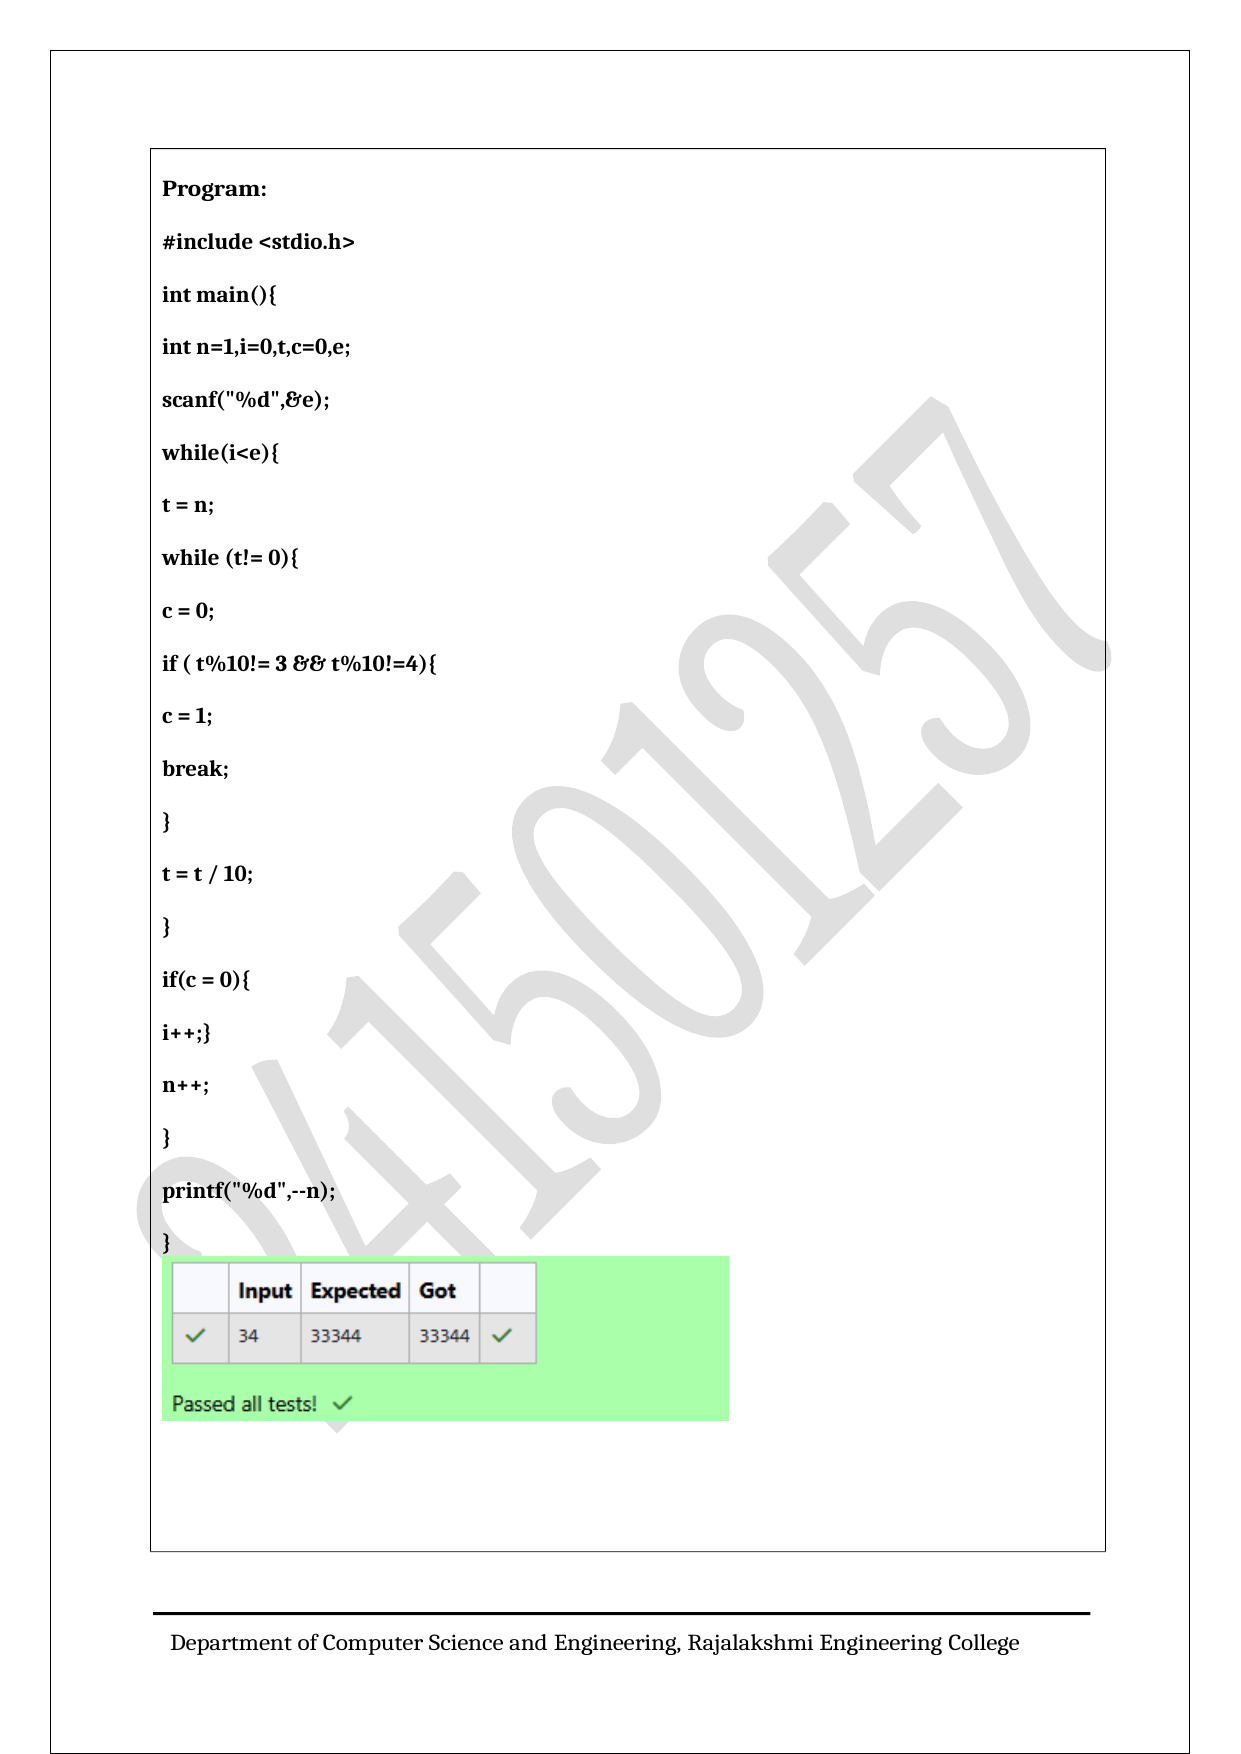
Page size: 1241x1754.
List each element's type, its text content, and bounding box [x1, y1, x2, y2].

subtitle int main(){ [162, 281, 1137, 308]
subtitle scanf("%d",&e); [162, 387, 1137, 413]
subtitle break; [162, 756, 1137, 782]
subtitle while(i<e){ [162, 439, 1137, 466]
subtitle c = 0; [162, 598, 1137, 624]
subtitle } [162, 1125, 1137, 1151]
subtitle i++;} [162, 1019, 1137, 1046]
text Department of Computer Science and Engineering, Rajalakshmi Engineering College [170, 1629, 1137, 1656]
subtitle n++; [162, 1072, 1137, 1098]
subtitle } [162, 1230, 1137, 1256]
subtitle } [162, 808, 1137, 835]
subtitle if ( t%10!= 3 && t%10!=4){ [162, 650, 1137, 677]
subtitle t = t / 10; [162, 861, 1137, 887]
subtitle #include <stdio.h> [162, 229, 1137, 255]
subtitle Program: [162, 176, 1137, 202]
subtitle c = 1; [162, 703, 1137, 729]
subtitle printf("%d",--n); [162, 1177, 1137, 1204]
subtitle if(c = 0){ [162, 967, 1137, 993]
picture [161, 1256, 729, 1421]
subtitle } [162, 914, 1137, 940]
subtitle t = n; [162, 492, 1137, 518]
subtitle while (t!= 0){ [162, 545, 1137, 571]
subtitle int n=1,i=0,t,c=0,e; [162, 334, 1137, 360]
